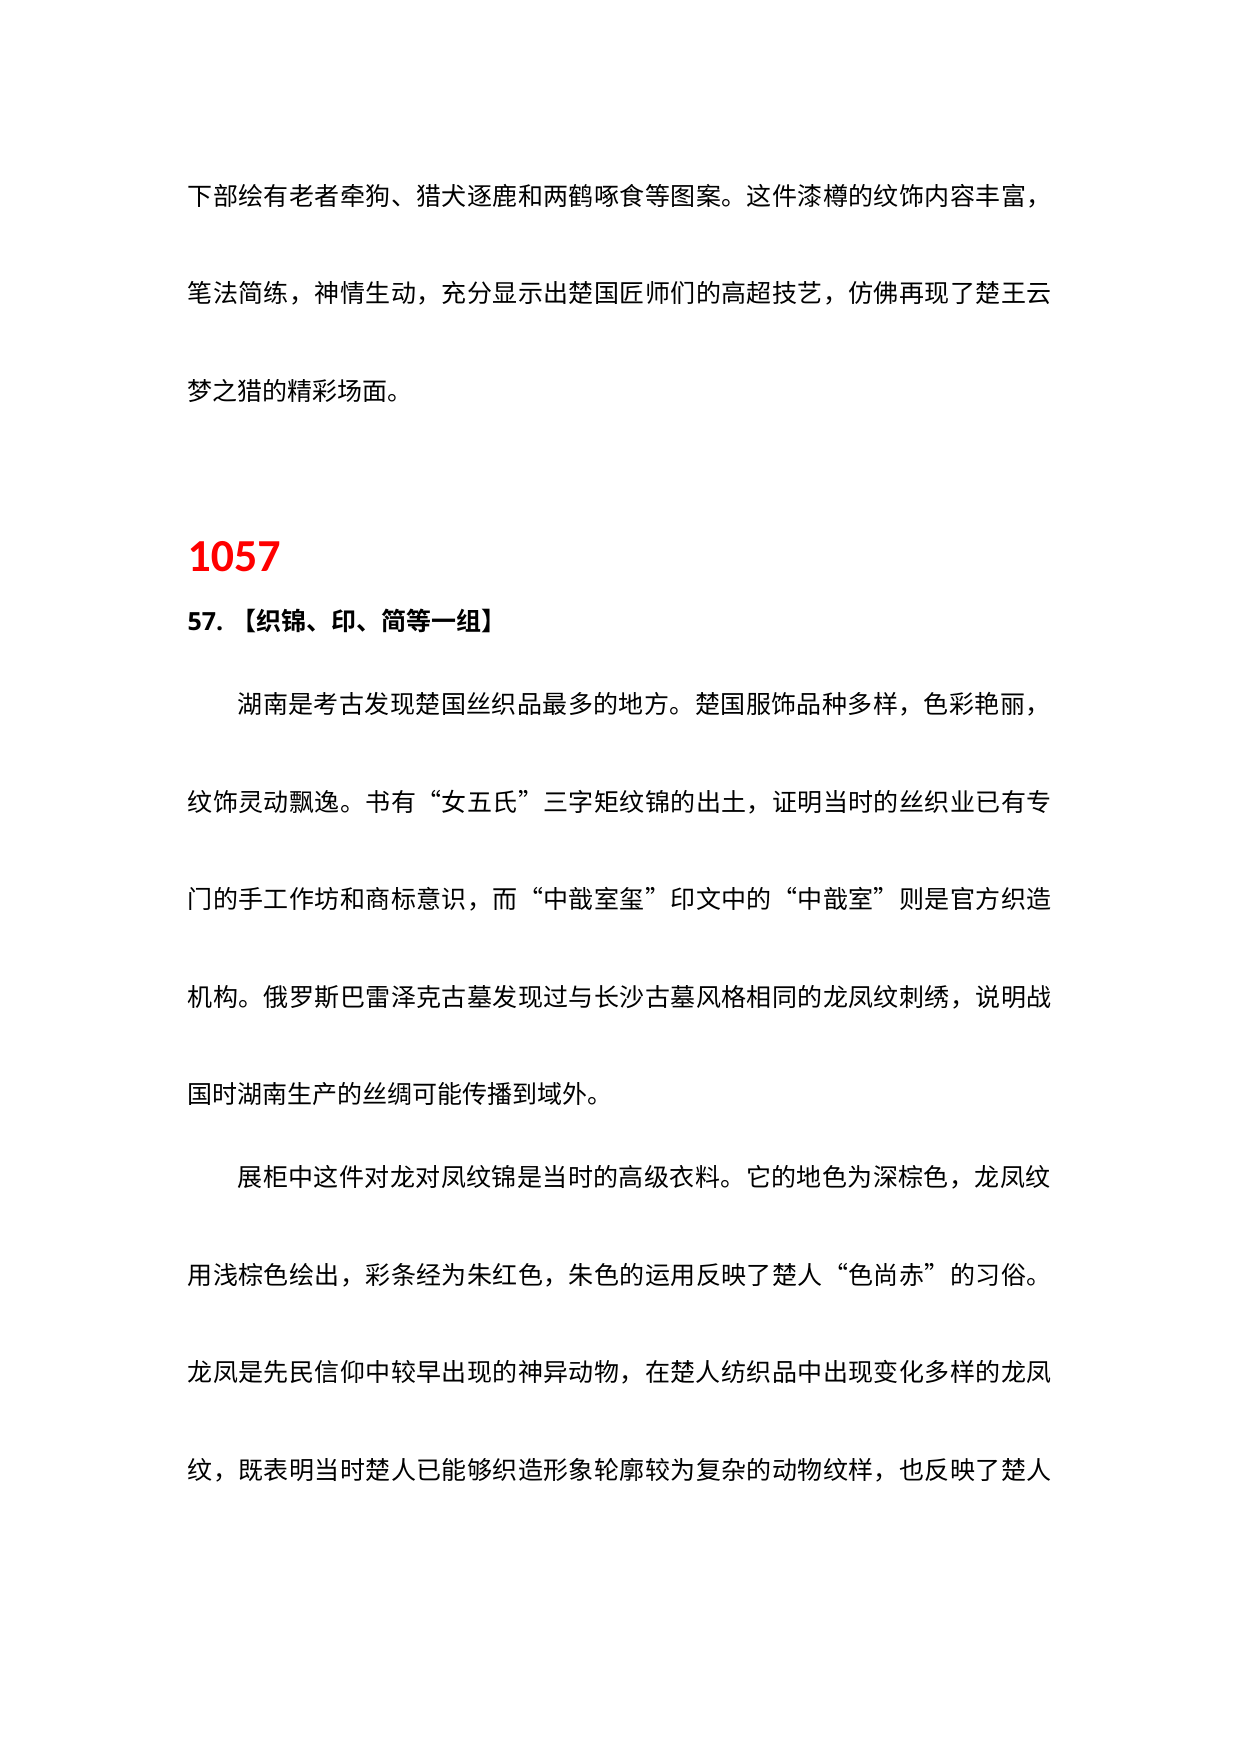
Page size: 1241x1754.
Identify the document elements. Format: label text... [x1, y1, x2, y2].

text 1057 [187, 522, 1053, 587]
list 【织锦、印、简等一组】 [187, 587, 1053, 652]
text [187, 162, 1053, 422]
text 湖南是考古发现楚国丝织品最多的地方。楚国服饰品种多样，色彩艳丽，纹饰灵动飘逸。书有“女五氏”三字矩纹锦的出土，证明当时的丝织业已有专门的手工作坊和商标意识，而“中戠室玺”印文中的“中戠室”则是官方织造机构。俄罗斯巴雷泽克古墓发现过与长沙古墓风格相同的龙凤纹刺绣，说明战国时湖南生产的丝绸可能传播到域外。 [187, 670, 1053, 1125]
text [187, 1143, 1053, 1501]
